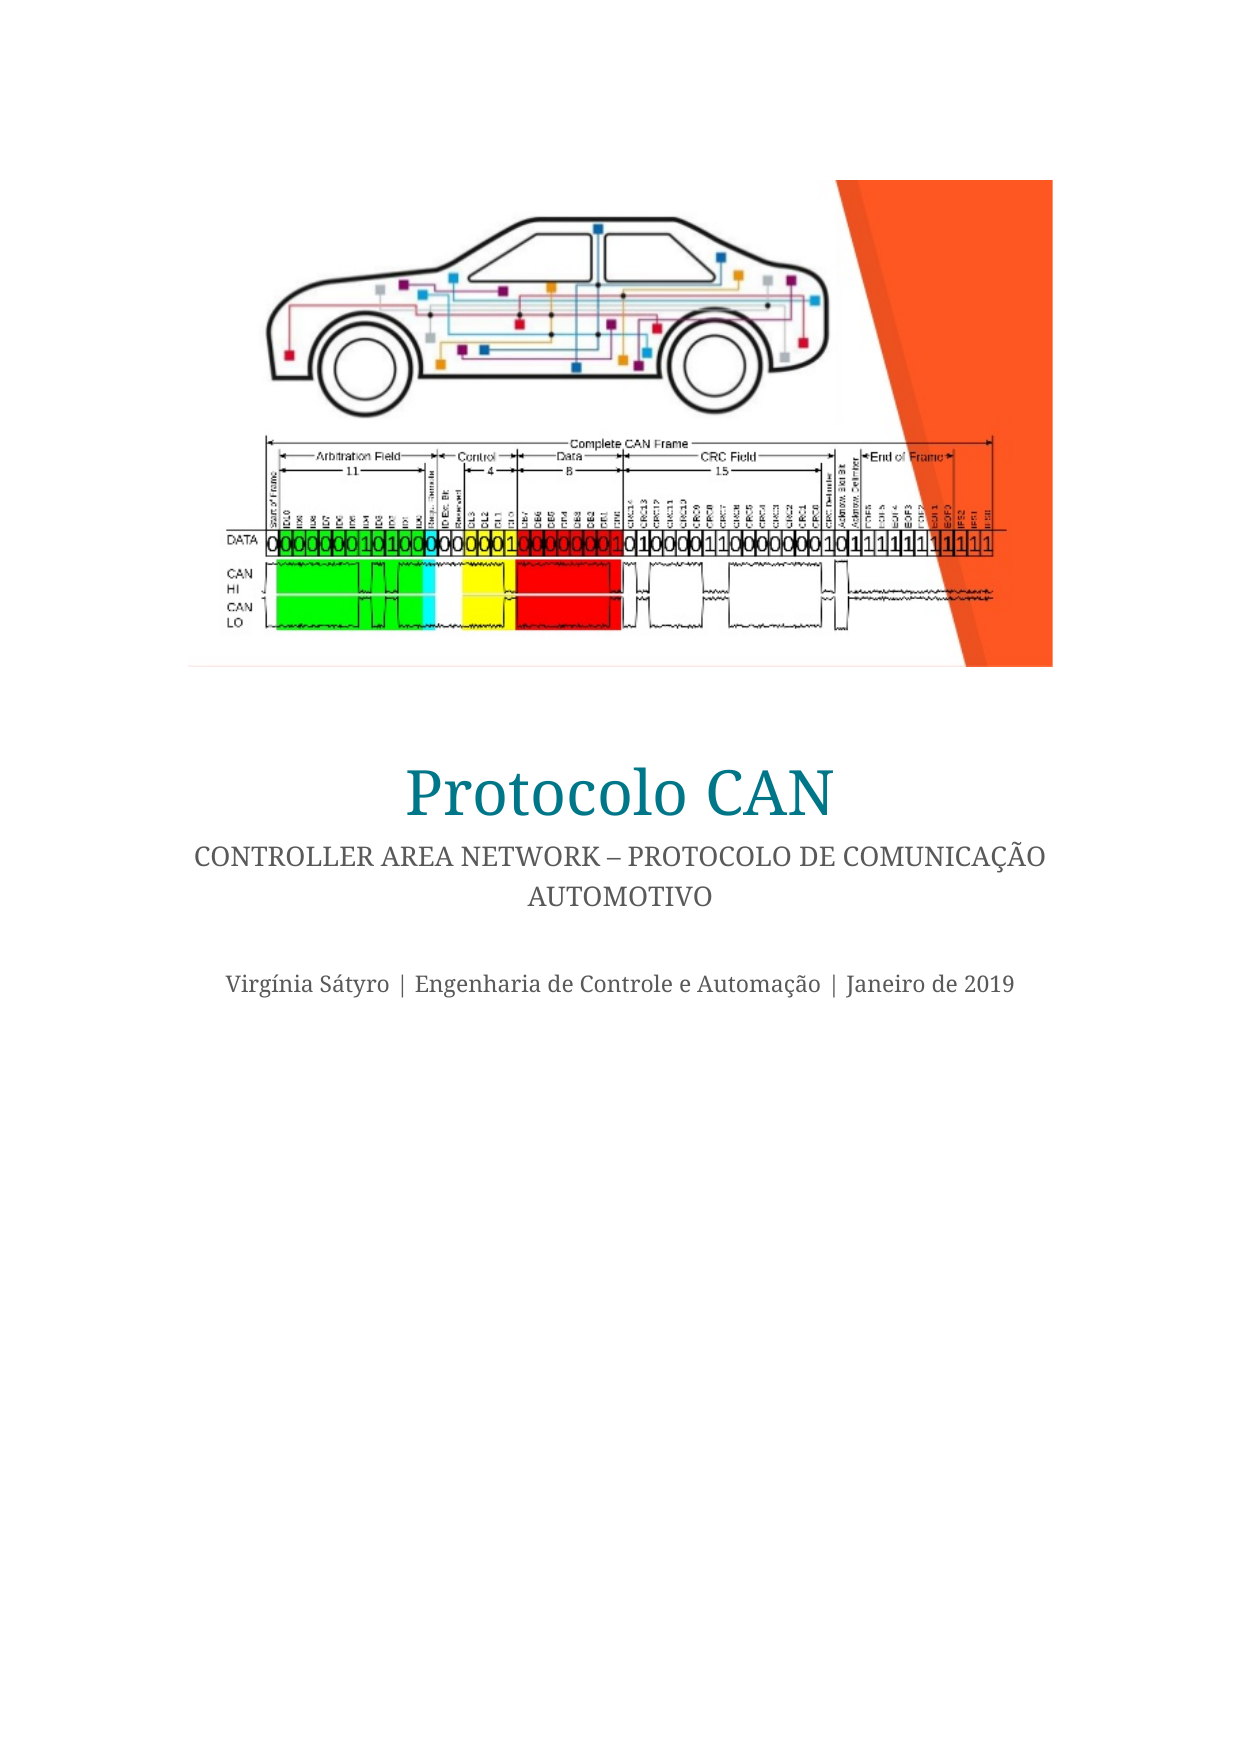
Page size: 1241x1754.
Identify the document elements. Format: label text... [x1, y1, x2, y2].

subtitle controller area network – protocolo de comunicação automotivo [187, 837, 1053, 915]
picture [187, 180, 1053, 667]
text Virgínia Sátyro | Engenharia de Controle e Automação | Janeiro de 2019 [187, 968, 1053, 1000]
title Protocolo CAN [187, 748, 1053, 833]
